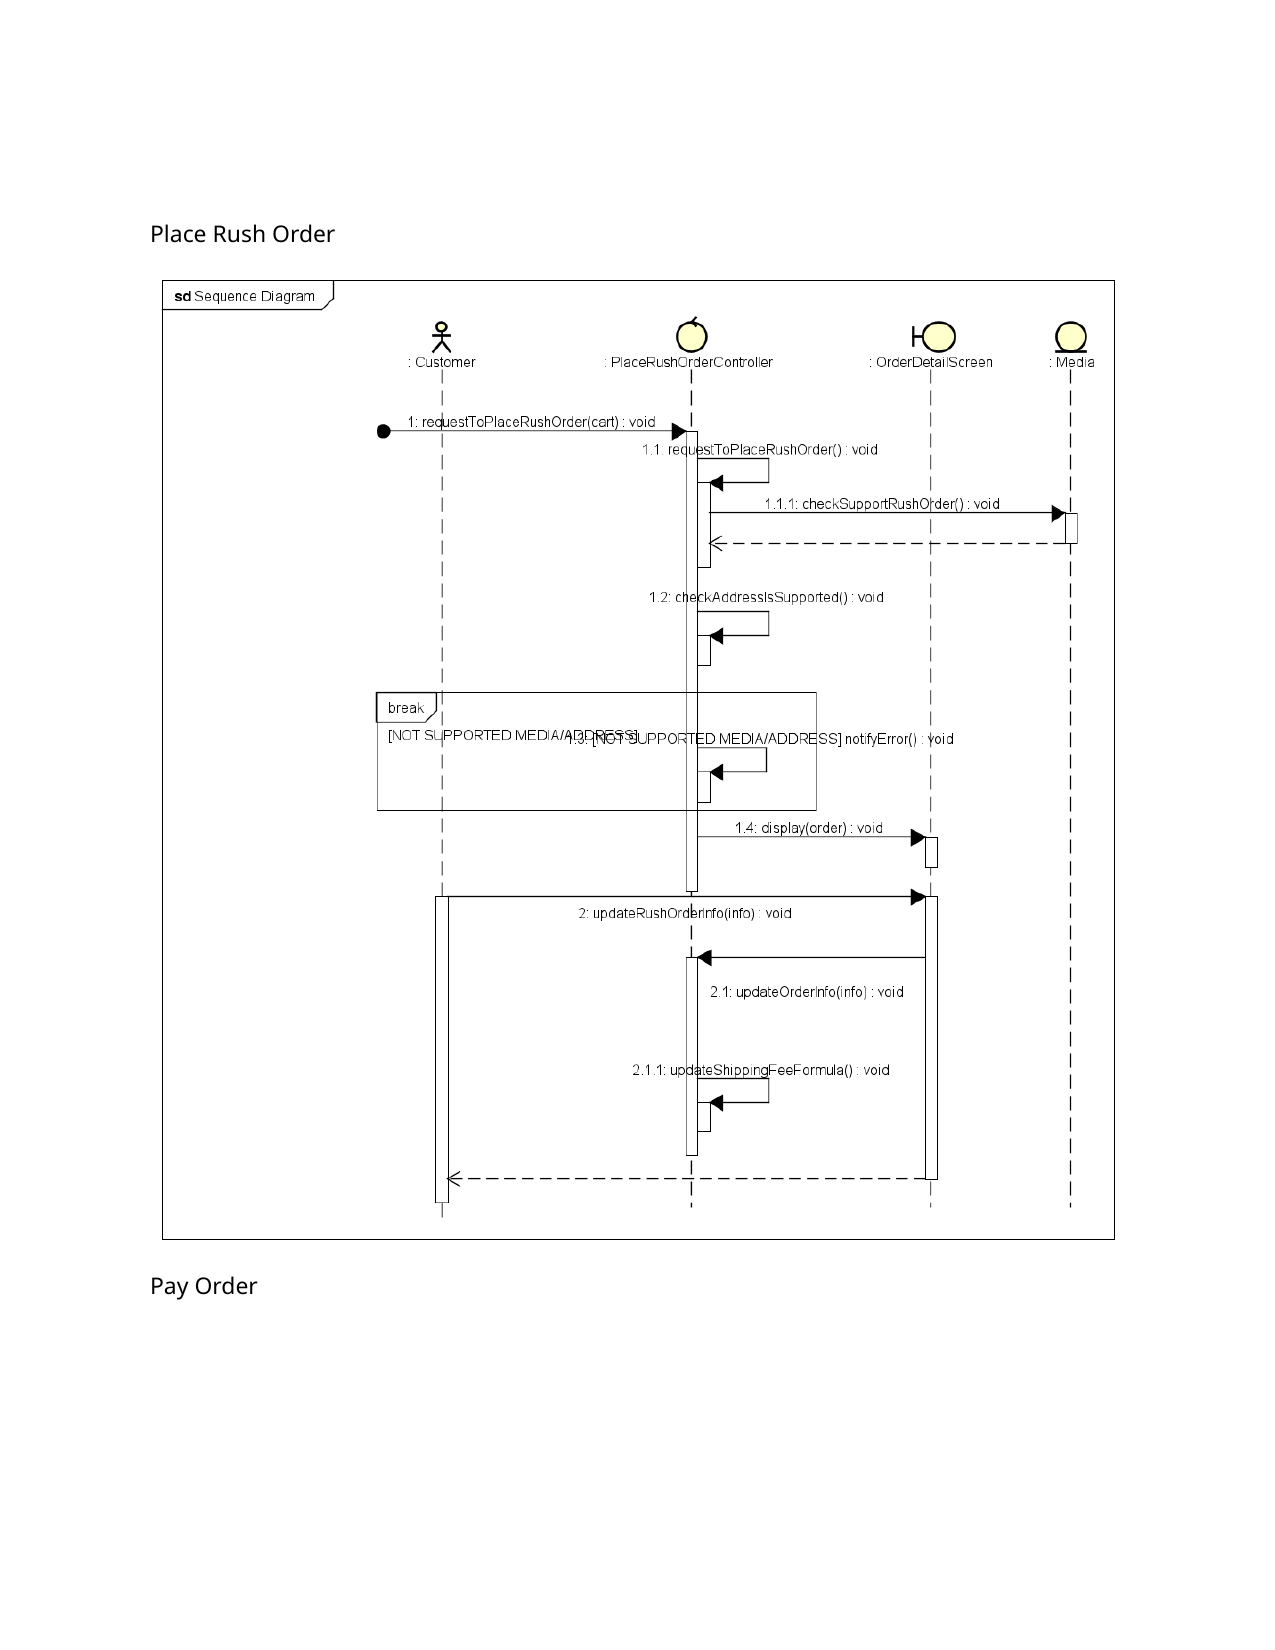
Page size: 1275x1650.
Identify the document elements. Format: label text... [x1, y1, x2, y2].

text Place Rush Order [150, 218, 1125, 249]
picture [150, 268, 1125, 1251]
text Pay Order [150, 1270, 1125, 1301]
